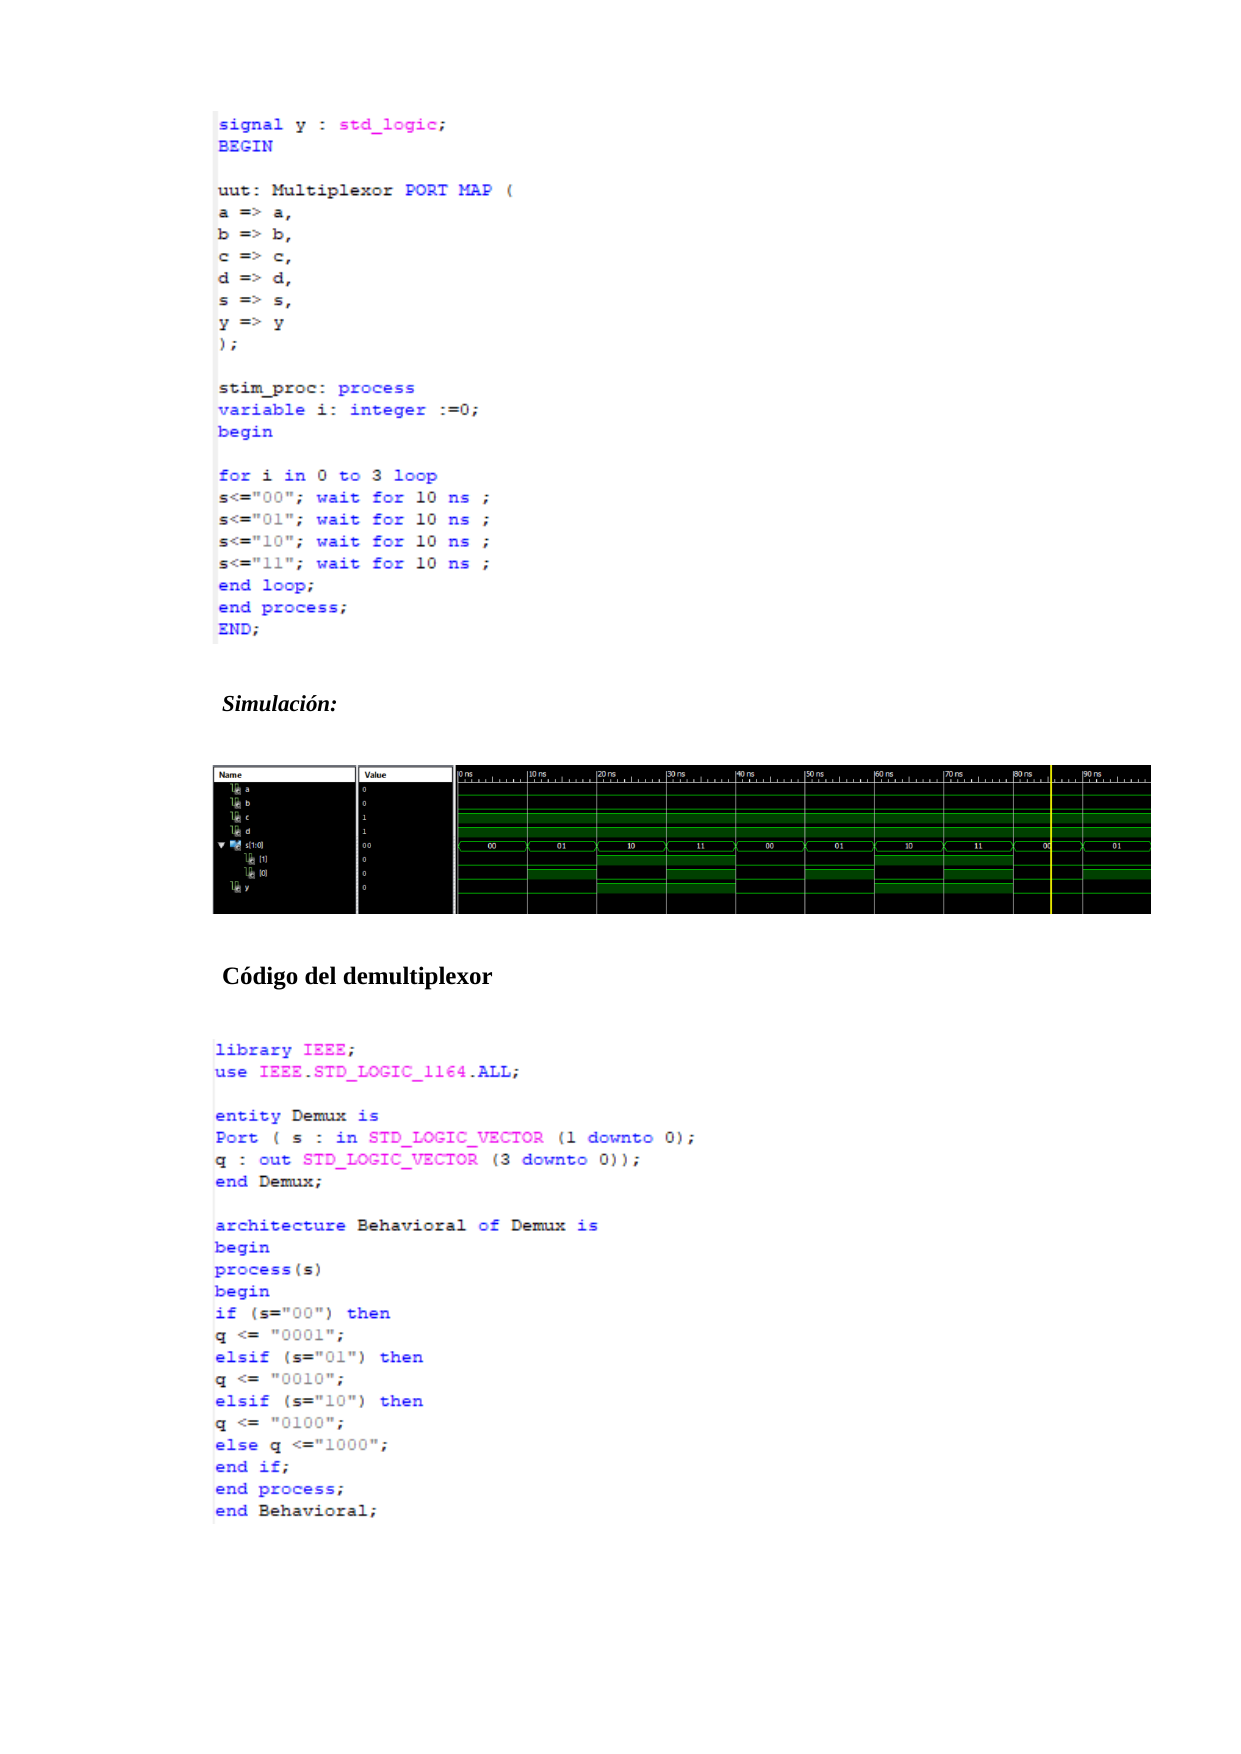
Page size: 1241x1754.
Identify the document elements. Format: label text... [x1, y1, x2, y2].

subtitle Código del demultiplexor [222, 961, 1139, 990]
subtitle Simulación: [222, 691, 1139, 717]
picture [212, 1039, 699, 1524]
picture [212, 111, 533, 644]
